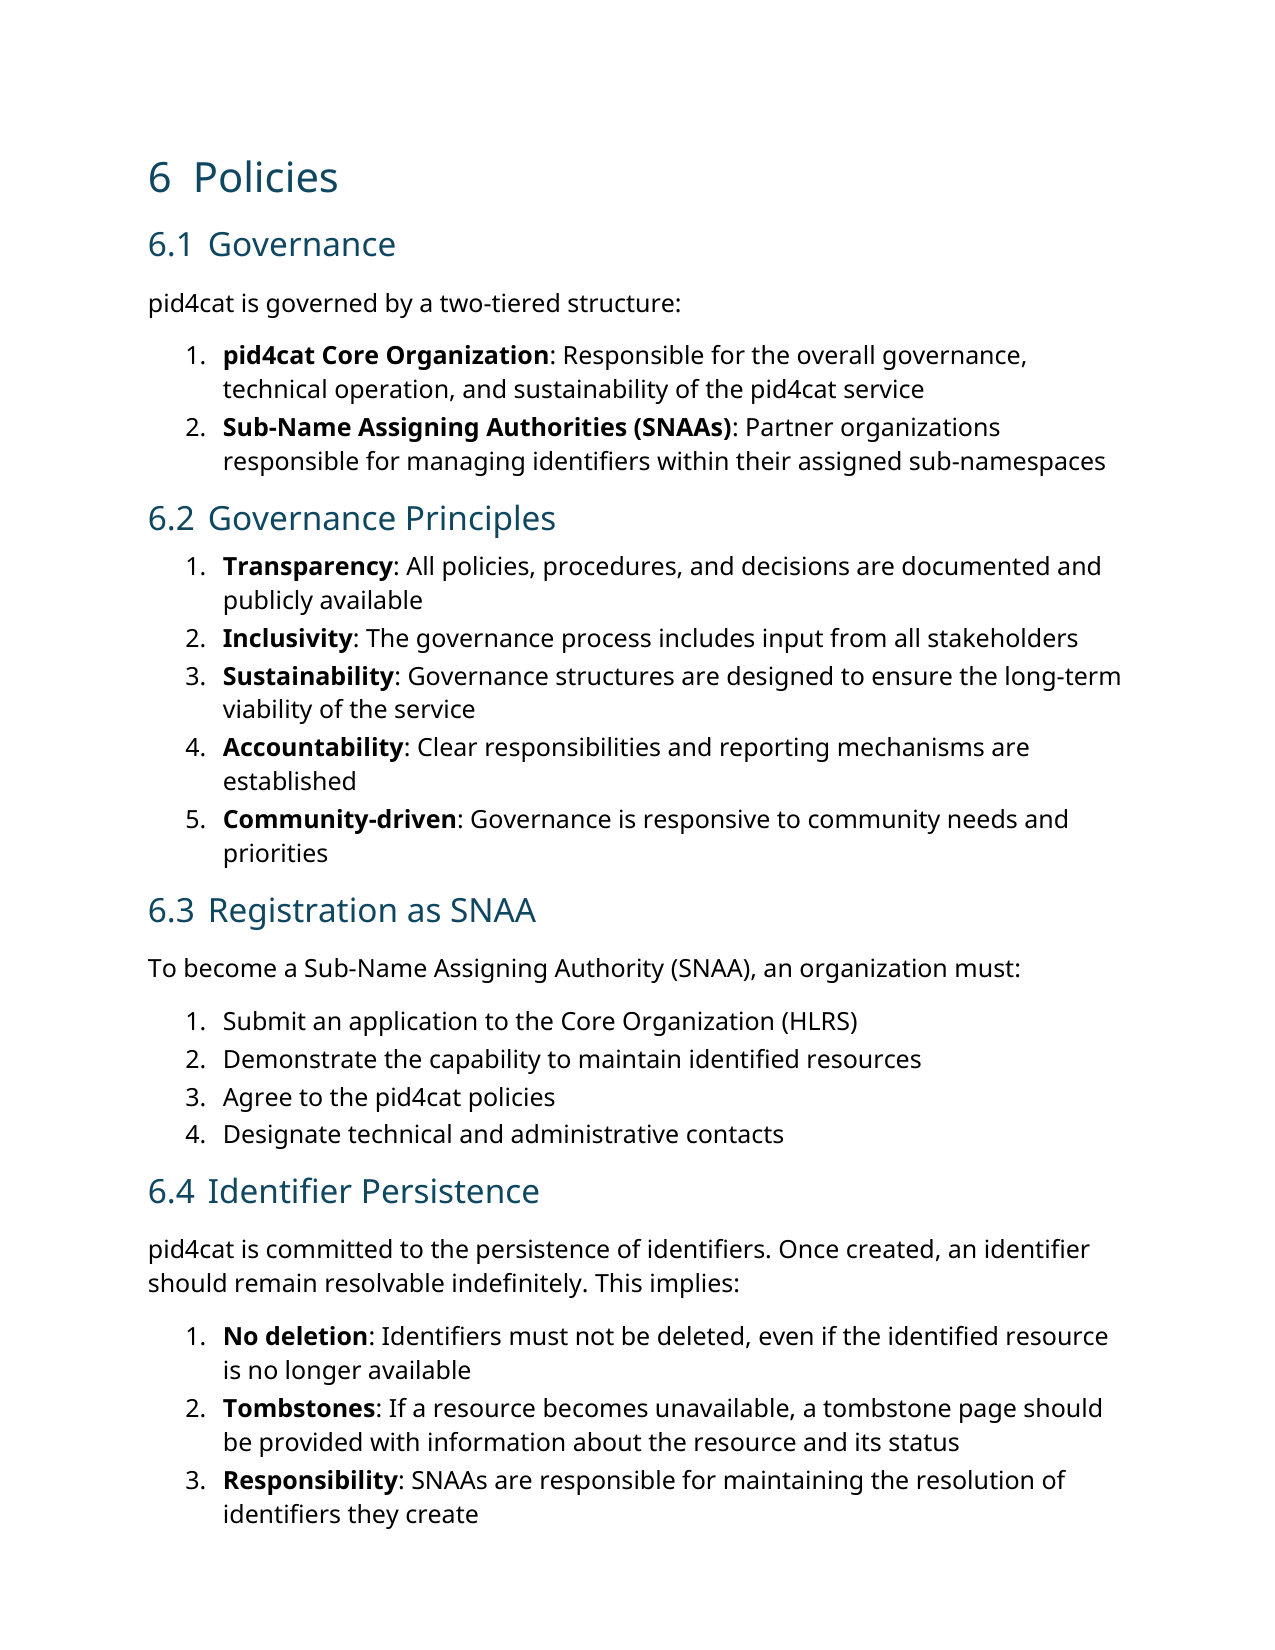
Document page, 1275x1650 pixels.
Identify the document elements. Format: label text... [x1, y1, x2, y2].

list Designate technical and administrative contacts [185, 1117, 1127, 1151]
list Sub-Name Assigning Authorities (SNAAs): Partner organizations responsible for managing identifiers within their assigned sub-namespaces [185, 410, 1127, 478]
list Submit an application to the Core Organization (HLRS) [185, 1004, 1127, 1038]
list Accountability: Clear responsibilities and reporting mechanisms are established [185, 730, 1127, 798]
list Inclusivity: The governance process includes input from all stakeholders [185, 620, 1127, 654]
list Tombstones: If a resource becomes unavailable, a tombstone page should be provided with information about the resource and its status [185, 1391, 1127, 1459]
subtitle Identifier Persistence [148, 1168, 1127, 1213]
list Sustainability: Governance structures are designed to ensure the long-term viability of the service [185, 658, 1127, 726]
text To become a Sub-Name Assigning Authority (SNAA), an organization must: [148, 951, 1127, 985]
text pid4cat is governed by a two-tiered structure: [148, 285, 1127, 319]
subtitle Registration as SNAA [148, 887, 1127, 932]
list Transparency: All policies, procedures, and decisions are documented and publicly available [185, 548, 1127, 617]
subtitle Policies [148, 148, 1127, 204]
list Responsibility: SNAAs are responsible for maintaining the resolution of identifiers they create [185, 1463, 1127, 1531]
text pid4cat is committed to the persistence of identifiers. Once created, an identifier should remain resolvable indefinitely. This implies: [148, 1232, 1127, 1300]
list Community-driven: Governance is responsive to community needs and priorities [185, 802, 1127, 870]
subtitle Governance Principles [148, 495, 1127, 540]
subtitle Governance [148, 221, 1127, 266]
list pid4cat Core Organization: Responsible for the overall governance, technical operation, and sustainability of the pid4cat service [185, 338, 1127, 406]
list No deletion: Identifiers must not be deleted, even if the identified resource is no longer available [185, 1319, 1127, 1387]
list Agree to the pid4cat policies [185, 1079, 1127, 1113]
list Demonstrate the capability to maintain identified resources [185, 1041, 1127, 1076]
